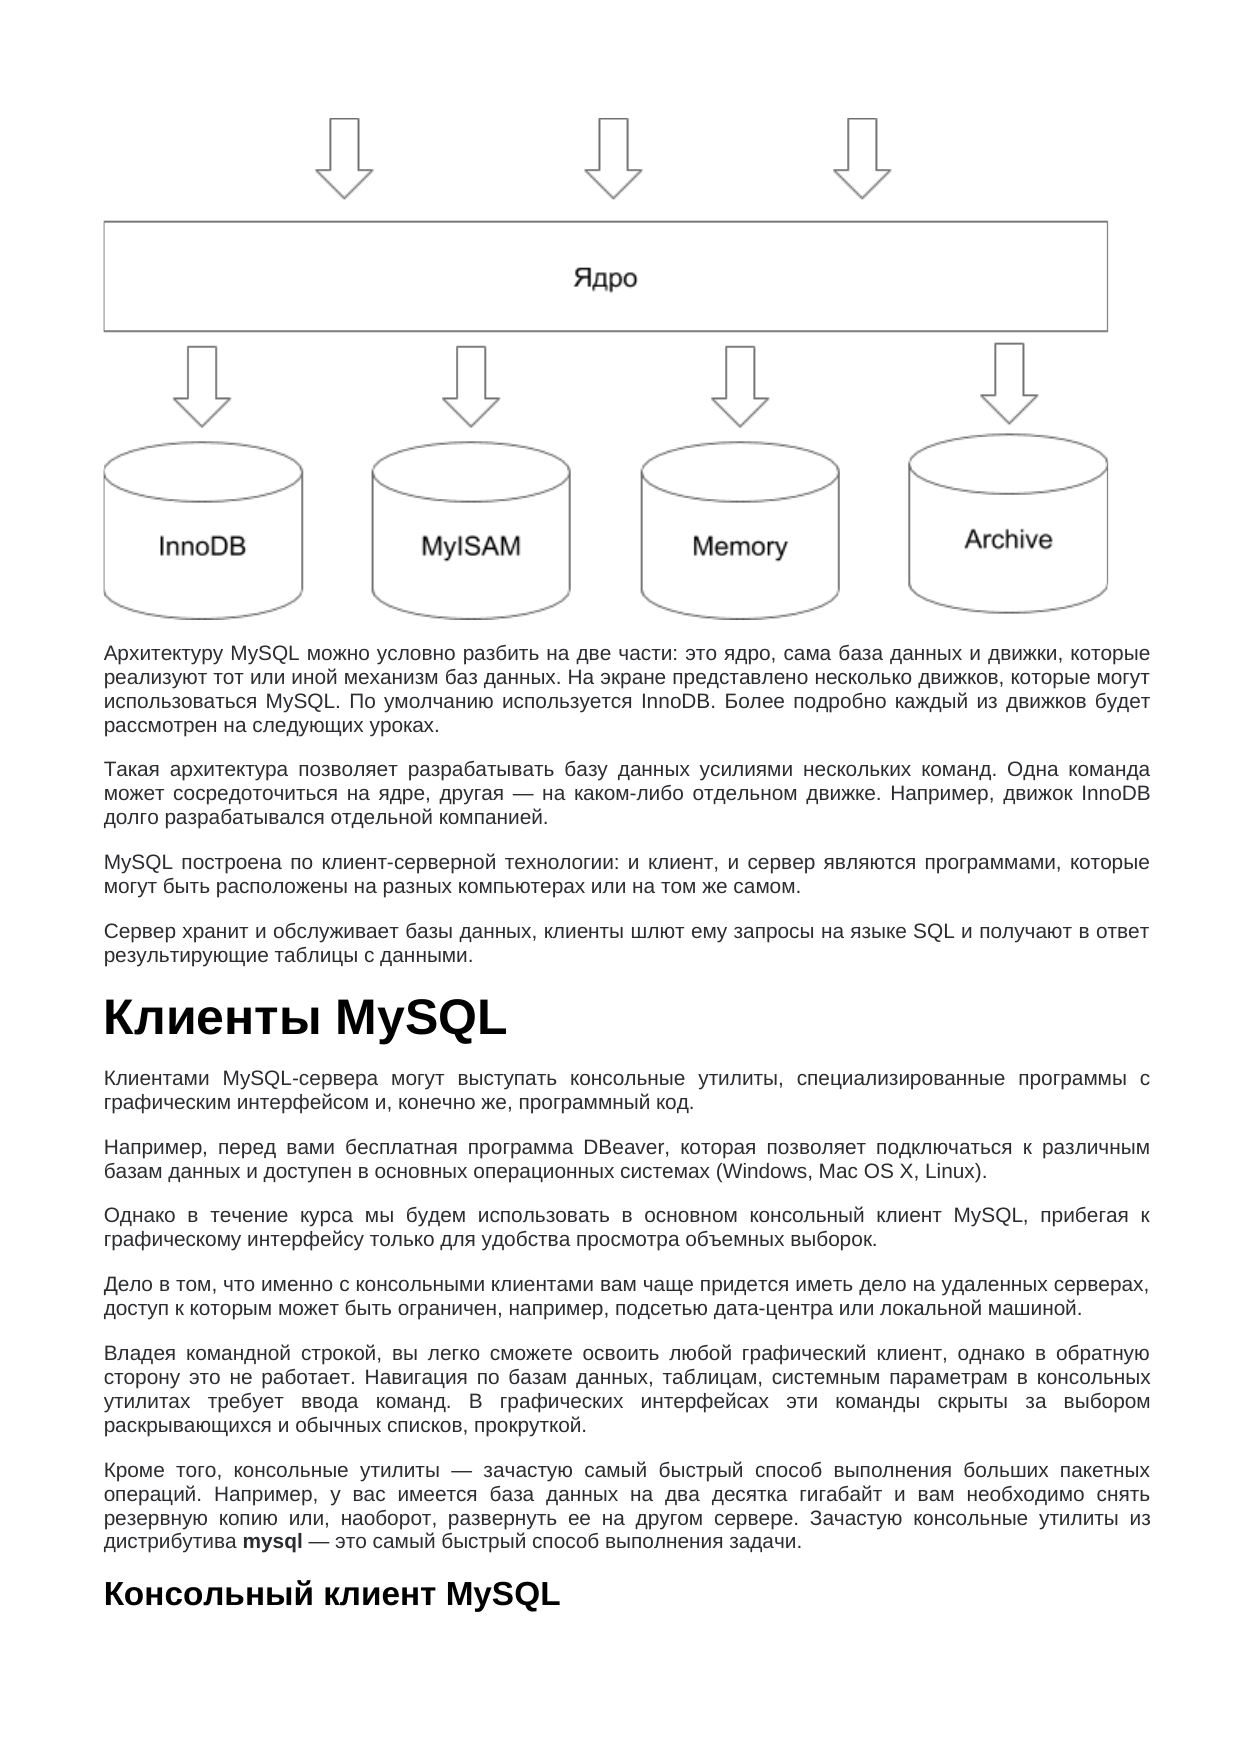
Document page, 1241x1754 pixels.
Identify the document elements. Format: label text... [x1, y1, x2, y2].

text Клиентами MySQL-сервера могут выступать консольные утилиты, специализированные программы с графическим интерфейсом и, конечно же, программный код. [103, 1066, 1152, 1114]
text Например, перед вами бесплатная программа DBeaver, которая позволяет подключаться к различным базам данных и доступен в основных операционных системах (Windows, Mac OS X, Linux). [103, 1134, 1152, 1182]
text Кроме того, консольные утилиты — зачастую самый быстрый способ выполнения больших пакетных операций. Например, у вас имеется база данных на два десятка гигабайт и вам необходимо снять резервную копию или, наоборот, развернуть ее на другом сервере. Зачастую консольные утилиты из дистрибутива mysql — это самый быстрый способ выполнения задачи. [103, 1457, 1152, 1553]
text Дело в том, что именно с консольными клиентами вам чаще придется иметь дело на удаленных серверах, доступ к которым может быть ограничен, например, подсетью дата-центра или локальной машиной. [103, 1272, 1152, 1320]
text Архитектуру MySQL можно условно разбить на две части: это ядро, сама база данных и движки, которые реализуют тот или иной механизм баз данных. На экране представлено несколько движков, которые могут использоваться MySQL. По умолчанию используется InnoDB. Более подробно каждый из движков будет рассмотрен на следующих уроках. [103, 641, 1152, 736]
text Владея командной строкой, вы легко сможете освоить любой графический клиент, однако в обратную сторону это не работает. Навигация по базам данных, таблицам, системным параметрам в консольных утилитах требует ввода команд. В графических интерфейсах эти команды скрыты за выбором раскрывающихся и обычных списков, прокруткой. [103, 1341, 1152, 1437]
text Клиенты MySQL [103, 987, 1152, 1045]
text Сервер хранит и обслуживает базы данных, клиенты шлют ему запросы на языке SQL и получают в ответ результирующие таблицы с данными. [103, 919, 1152, 967]
text Такая архитектура позволяет разрабатывать базу данных усилиями нескольких команд. Одна команда может сосредоточиться на ядре, другая — на каком-либо отдельном движке. Например, движок InnoDB долго разрабатывался отдельной компанией. [103, 757, 1152, 829]
text MySQL построена по клиент-серверной технологии: и клиент, и сервер являются программами, которые могут быть расположены на разных компьютерах или на том же самом. [103, 850, 1152, 898]
picture [103, 118, 1109, 620]
text Однако в течение курса мы будем использовать в основном консольный клиент MySQL, прибегая к графическому интерфейсу только для удобства просмотра объемных выборок. [103, 1203, 1152, 1251]
text Консольный клиент MySQL [103, 1574, 1152, 1612]
